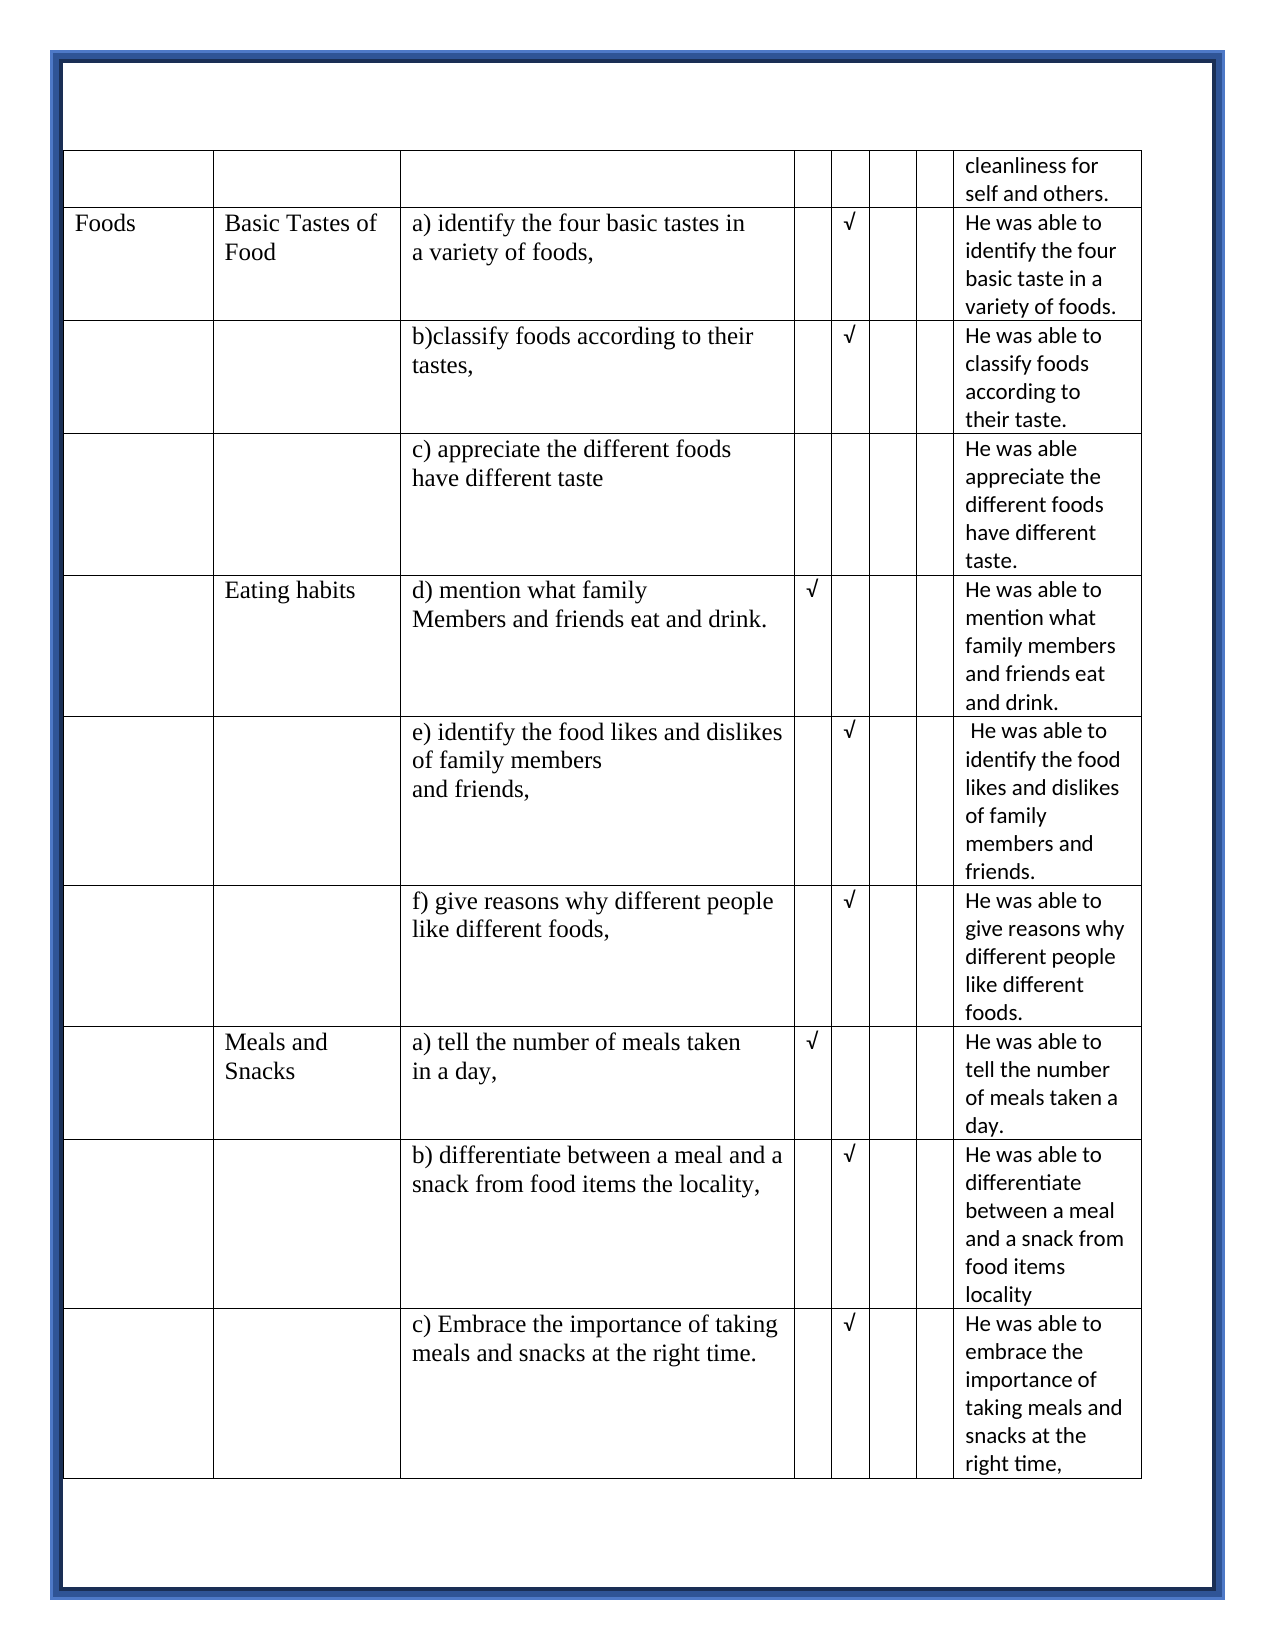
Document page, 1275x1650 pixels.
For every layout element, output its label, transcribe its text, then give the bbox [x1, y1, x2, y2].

table_cell Foods [64, 208, 213, 320]
table_cell He was able to identify the food likes and dislikes of family members and friends. [954, 717, 1141, 885]
table_cell [870, 1140, 916, 1308]
table_cell [64, 886, 213, 1026]
table_cell He was able to embrace the importance of taking meals and snacks at the right time, [954, 1309, 1141, 1477]
table_cell [832, 434, 869, 574]
table_cell [917, 886, 953, 1026]
table_cell [795, 1309, 831, 1477]
table_cell [214, 1309, 400, 1477]
table_cell b) differentiate between a meal and a snack from food items the locality, [401, 1140, 794, 1308]
table_cell [214, 434, 400, 574]
table_cell a) tell the number of meals taken in a day, [401, 1027, 794, 1139]
table_cell He was able appreciate the different foods have different taste. [954, 434, 1141, 574]
table_cell [917, 717, 953, 885]
table_cell He was able to differentiate between a meal and a snack from food items locality [954, 1140, 1141, 1308]
table_cell [917, 576, 953, 716]
table_cell a) identify the four basic tastes in a variety of foods, [401, 208, 794, 320]
table_cell Meals and Snacks [214, 1027, 400, 1139]
table_cell [870, 576, 916, 716]
table_cell Eating habits [214, 576, 400, 716]
table_cell [870, 717, 916, 885]
table_cell [64, 1309, 213, 1477]
table_cell [795, 717, 831, 885]
table_cell [870, 151, 916, 207]
table_cell b)classify foods according to their tastes, [401, 321, 794, 433]
table_cell [832, 576, 869, 716]
table_cell [795, 886, 831, 1026]
table_cell [214, 321, 400, 433]
table_cell [870, 1309, 916, 1477]
table_cell [917, 1027, 953, 1139]
table_cell [214, 151, 400, 207]
table_cell [795, 434, 831, 574]
table_cell √ [832, 321, 869, 433]
table_cell [64, 434, 213, 574]
table_cell e) identify the food likes and dislikes of family members and friends, [401, 717, 794, 885]
table_cell [870, 886, 916, 1026]
table_cell [795, 321, 831, 433]
table_cell d) mention what family Members and friends eat and drink. [401, 576, 794, 716]
table_cell √ [832, 1140, 869, 1308]
table_cell [214, 886, 400, 1026]
table_cell He was able to mention what family members and friends eat and drink. [954, 576, 1141, 716]
table_cell c) appreciate the different foods have different taste [401, 434, 794, 574]
table_cell [64, 1027, 213, 1139]
table_cell [917, 151, 953, 207]
table_cell [917, 321, 953, 433]
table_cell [401, 151, 794, 207]
table_cell He was able to identify the four basic taste in a variety of foods. [954, 208, 1141, 320]
table_cell [64, 321, 213, 433]
table_cell [795, 1140, 831, 1308]
table_cell [795, 151, 831, 207]
table_cell He was able to classify foods according to their taste. [954, 321, 1141, 433]
table_cell [64, 1140, 213, 1308]
table_cell √ [832, 717, 869, 885]
table_cell [64, 151, 213, 207]
table_cell [870, 434, 916, 574]
table_cell f) give reasons why different people like different foods, [401, 886, 794, 1026]
table_cell [870, 1027, 916, 1139]
table_cell He was able to give reasons why different people like different foods. [954, 886, 1141, 1026]
table_cell [832, 1027, 869, 1139]
table_cell √ [795, 1027, 831, 1139]
table_cell c) Embrace the importance of taking meals and snacks at the right time. [401, 1309, 794, 1477]
table_cell √ [832, 1309, 869, 1477]
table_cell √ [832, 151, 869, 207]
table_cell [917, 434, 953, 574]
table_cell [64, 717, 213, 885]
table_cell He was able to tell the number of meals taken a day. [954, 1027, 1141, 1139]
table_cell [917, 208, 953, 320]
table_cell Basic Tastes of Food [214, 208, 400, 320]
table_cell [214, 1140, 400, 1308]
table_cell [917, 1140, 953, 1308]
table_cell √ [832, 886, 869, 1026]
table_cell [870, 321, 916, 433]
table_cell [214, 717, 400, 885]
table_cell √ [795, 576, 831, 716]
table_cell √ [832, 208, 869, 320]
table_cell [795, 208, 831, 320]
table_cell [954, 151, 1141, 207]
table_cell [64, 576, 213, 716]
table_cell [917, 1309, 953, 1477]
table_cell [870, 208, 916, 320]
